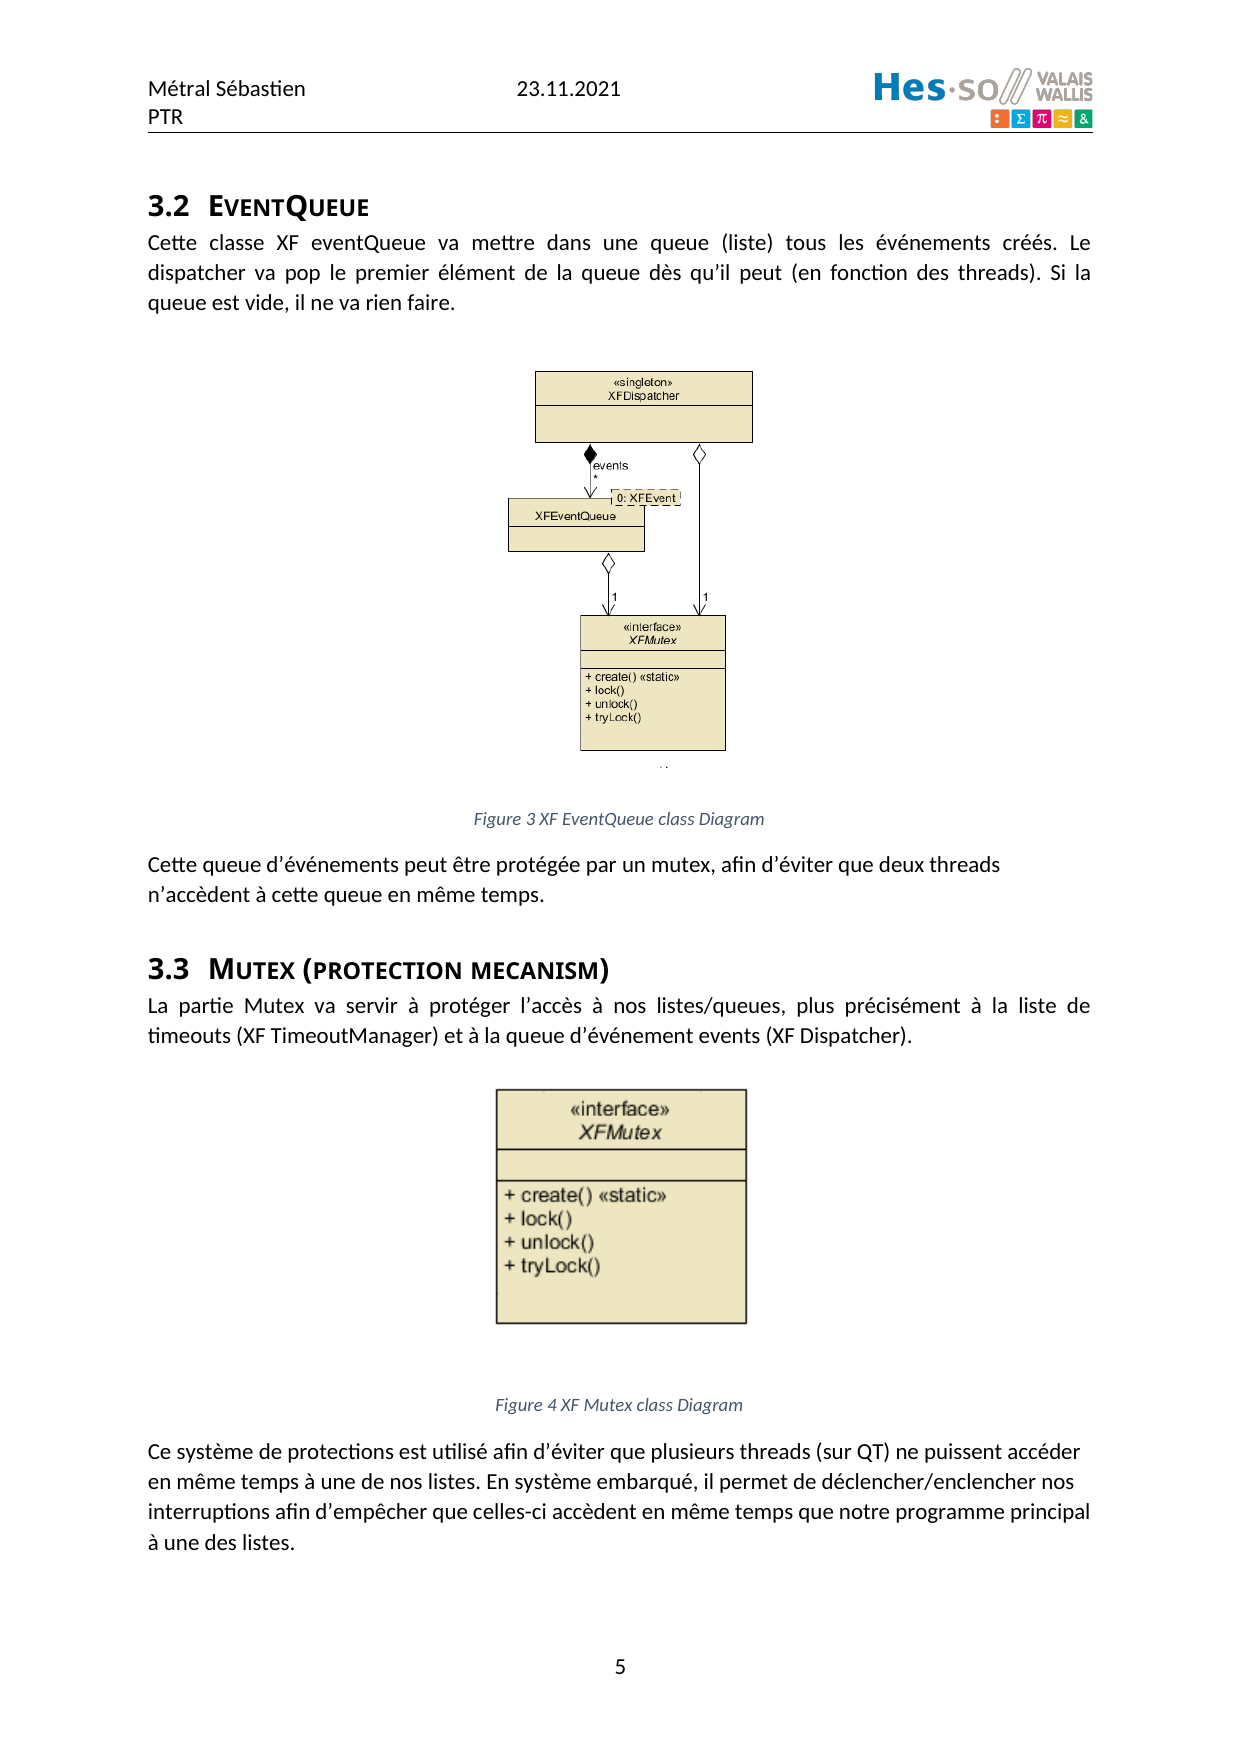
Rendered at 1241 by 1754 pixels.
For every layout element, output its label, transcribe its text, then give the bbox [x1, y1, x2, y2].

picture [468, 1069, 821, 1351]
text Figure 4 XF Mutex class Diagram [148, 1393, 1093, 1416]
subtitle Mutex (protection mecanism) [148, 948, 1093, 988]
text Ce système de protections est utilisé afin d’éviter que plusieurs threads (sur QT) ne puissent accéder en même temps à une de nos listes. En système embarqué, il permet de déclencher/enclencher nos interruptions afin d’empêcher que celles-ci accèdent en même temps que notre programme principal à une des listes. [148, 1437, 1093, 1556]
text Cette queue d’événements peut être protégée par un mutex, afin d’éviter que deux threads n’accèdent à cette queue en même temps. [148, 850, 1093, 909]
picture [874, 68, 1093, 128]
text La partie Mutex va servir à protéger l’accès à nos listes/queues, plus précisément à la liste de timeouts (XF TimeoutManager) et à la queue d’événement events (XF Dispatcher). [148, 991, 1093, 1049]
text Figure 3 XF EventQueue class Diagram [148, 807, 1093, 829]
picture [480, 335, 760, 788]
subtitle EventQueue [148, 185, 1093, 225]
text Cette classe XF eventQueue va mettre dans une queue (liste) tous les événements créés. Le dispatcher va pop le premier élément de la queue dès qu’il peut (en fonction des threads). Si la queue est vide, il ne va rien faire. [148, 228, 1093, 316]
